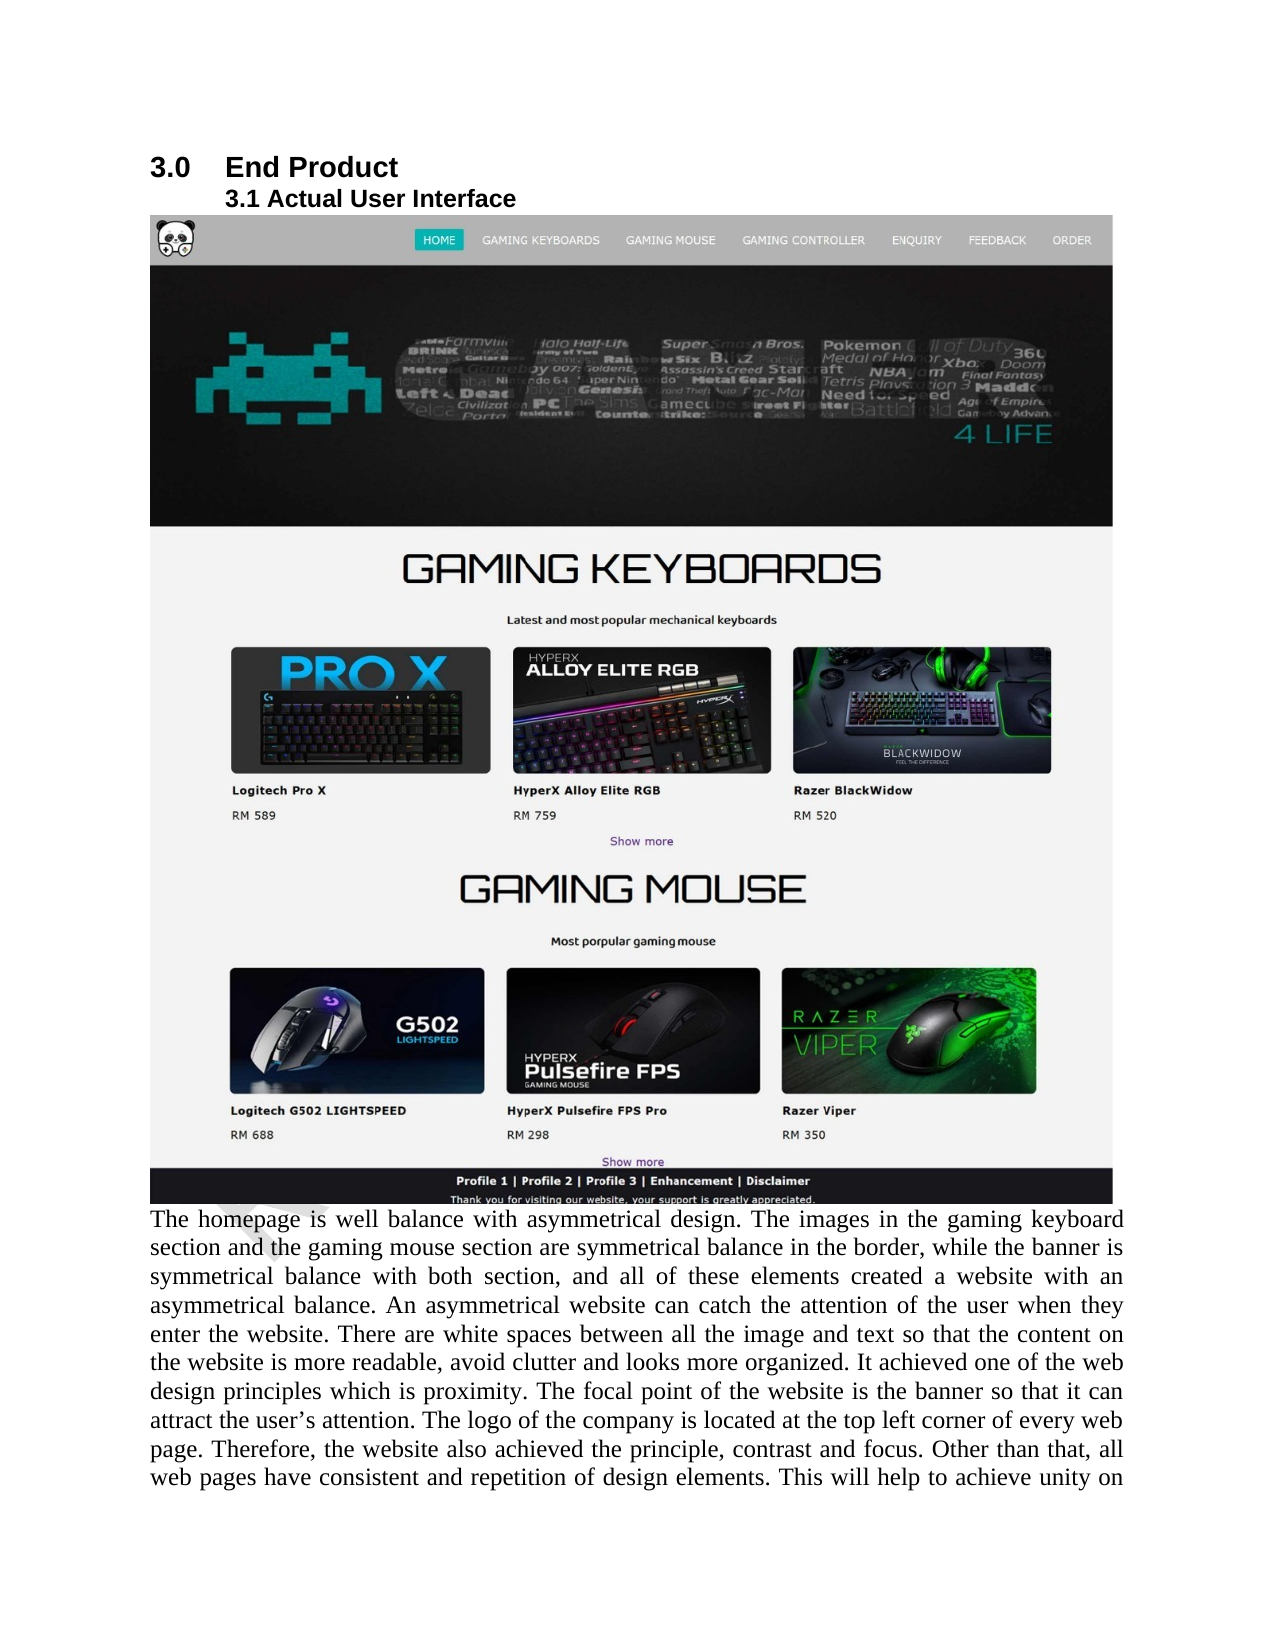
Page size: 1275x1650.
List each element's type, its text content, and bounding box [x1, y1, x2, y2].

text 3.0 End Product [150, 150, 1125, 183]
text 3.1 Actual User Interface [150, 183, 1125, 212]
picture [150, 215, 1113, 1204]
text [150, 212, 1125, 1491]
